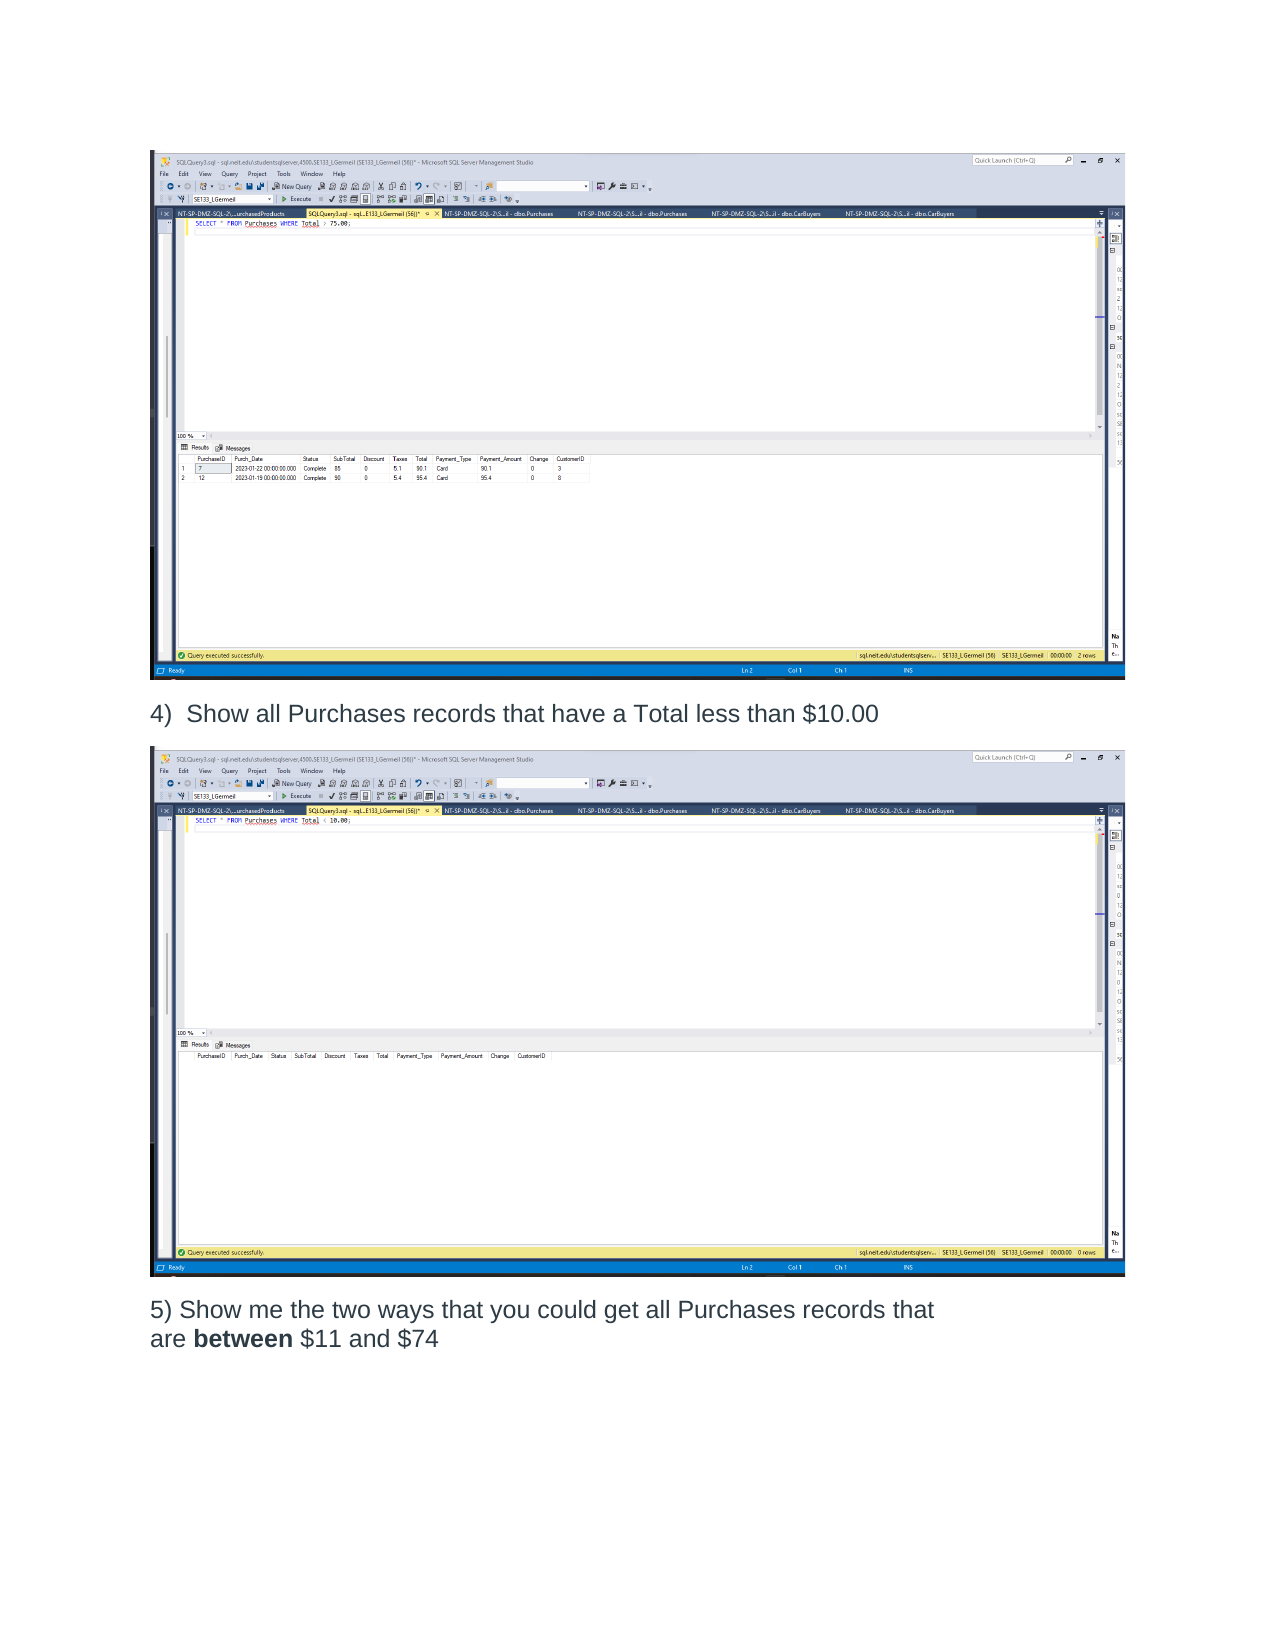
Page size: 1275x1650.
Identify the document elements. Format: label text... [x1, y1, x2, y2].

picture [150, 150, 1125, 680]
text 5) Show me the two ways that you could get all Purchases records that are between $11 and $74 [150, 1295, 1125, 1352]
picture [150, 746, 1125, 1277]
text 4) Show all Purchases records that have a Total less than $10.00 [150, 699, 1125, 727]
